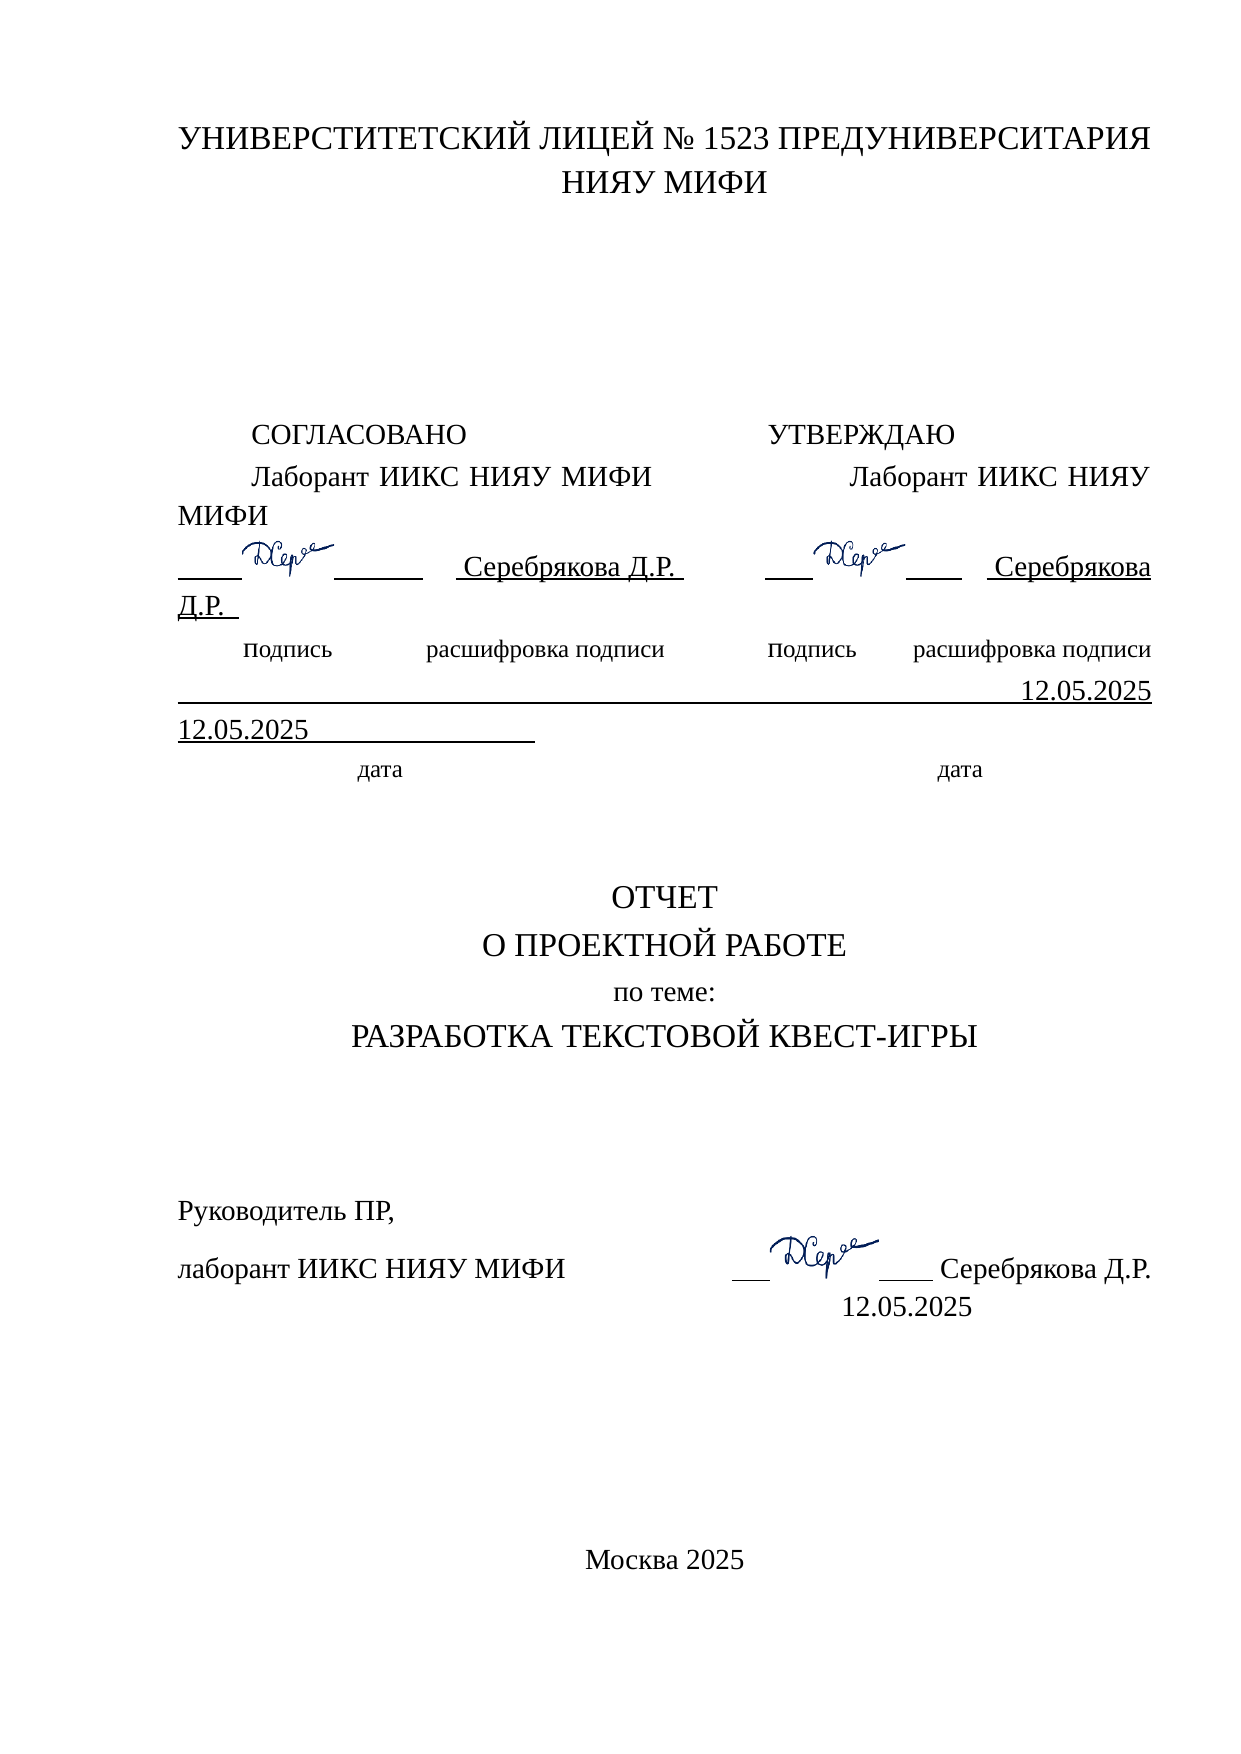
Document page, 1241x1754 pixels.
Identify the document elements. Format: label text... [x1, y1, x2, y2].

text лаборант ИИКС НИЯУ МИФИ Серебрякова Д.Р. 12.05.2025 [177, 1236, 1152, 1323]
picture [242, 540, 335, 577]
text Москва 2025 [177, 1542, 1152, 1576]
picture [769, 1235, 879, 1279]
text Серебрякова Д.Р. Серебрякова Д.Р. [177, 541, 1152, 621]
text УНИВЕРСТИТЕТСКИЙ ЛИЦЕЙ № 1523 ПРЕДУНИВЕРСИТАРИЯ НИЯУ МИФИ [177, 118, 1152, 201]
text подпись расшифровка подписи подпись расшифровка подписи [177, 631, 1152, 664]
text РАЗРАБОТКА ТЕКСТОВОЙ КВЕСТ-ИГРЫ [177, 1017, 1152, 1055]
text СОГЛАСОВАНО УТВЕРЖДАЮ [177, 417, 1152, 450]
text Лаборант ИИКС НИЯУ МИФИ Лаборант ИИКС НИЯУ МИФИ [177, 459, 1152, 532]
text 12.05.2025 12.05.2025 [177, 703, 1152, 745]
text по теме: [177, 974, 1152, 1007]
text дата дата [251, 754, 1152, 783]
picture [813, 540, 906, 577]
text 12.05.2025 12.05.2025 [177, 673, 1152, 702]
text ОТЧЕТ [177, 877, 1152, 916]
text О ПРОЕКТНОЙ РАБОТЕ [177, 926, 1152, 964]
text Руководитель ПР, [177, 1193, 1152, 1226]
